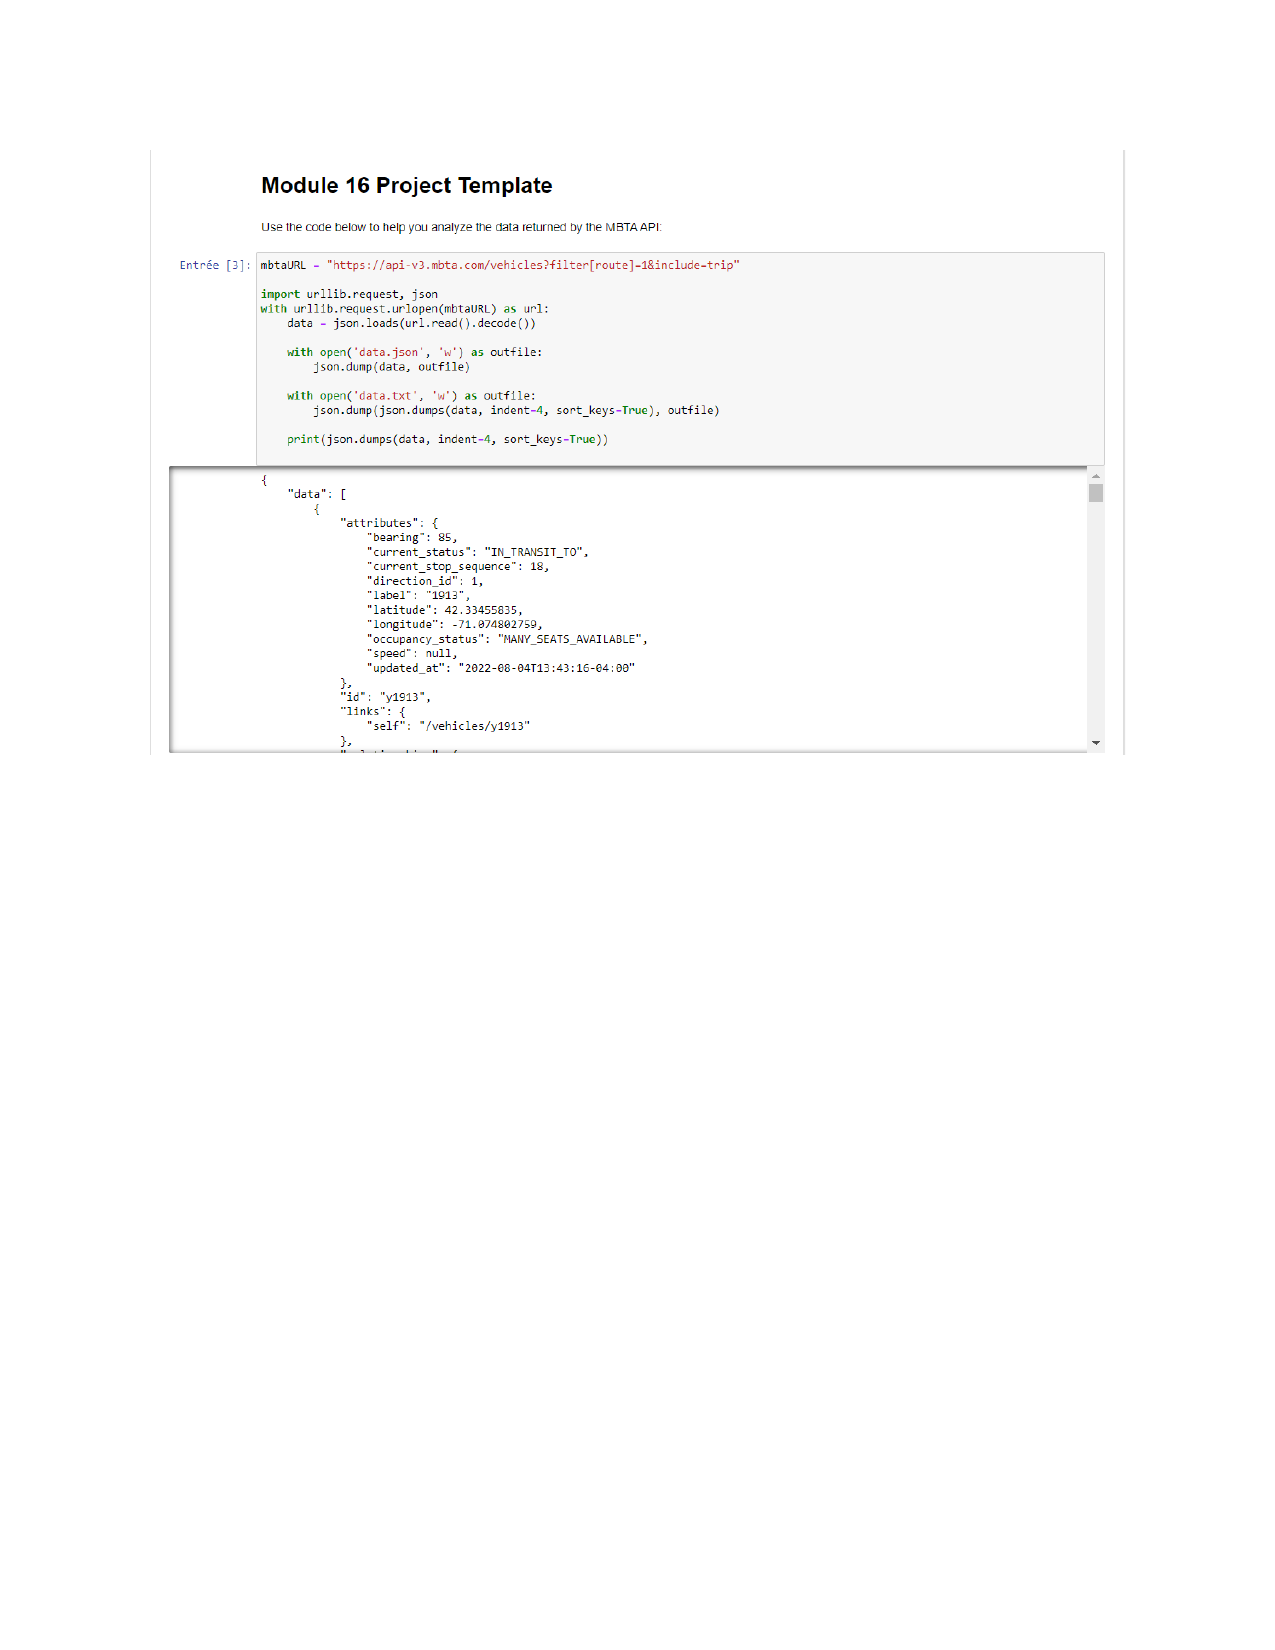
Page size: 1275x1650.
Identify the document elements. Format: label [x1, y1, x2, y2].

picture [150, 150, 1125, 755]
